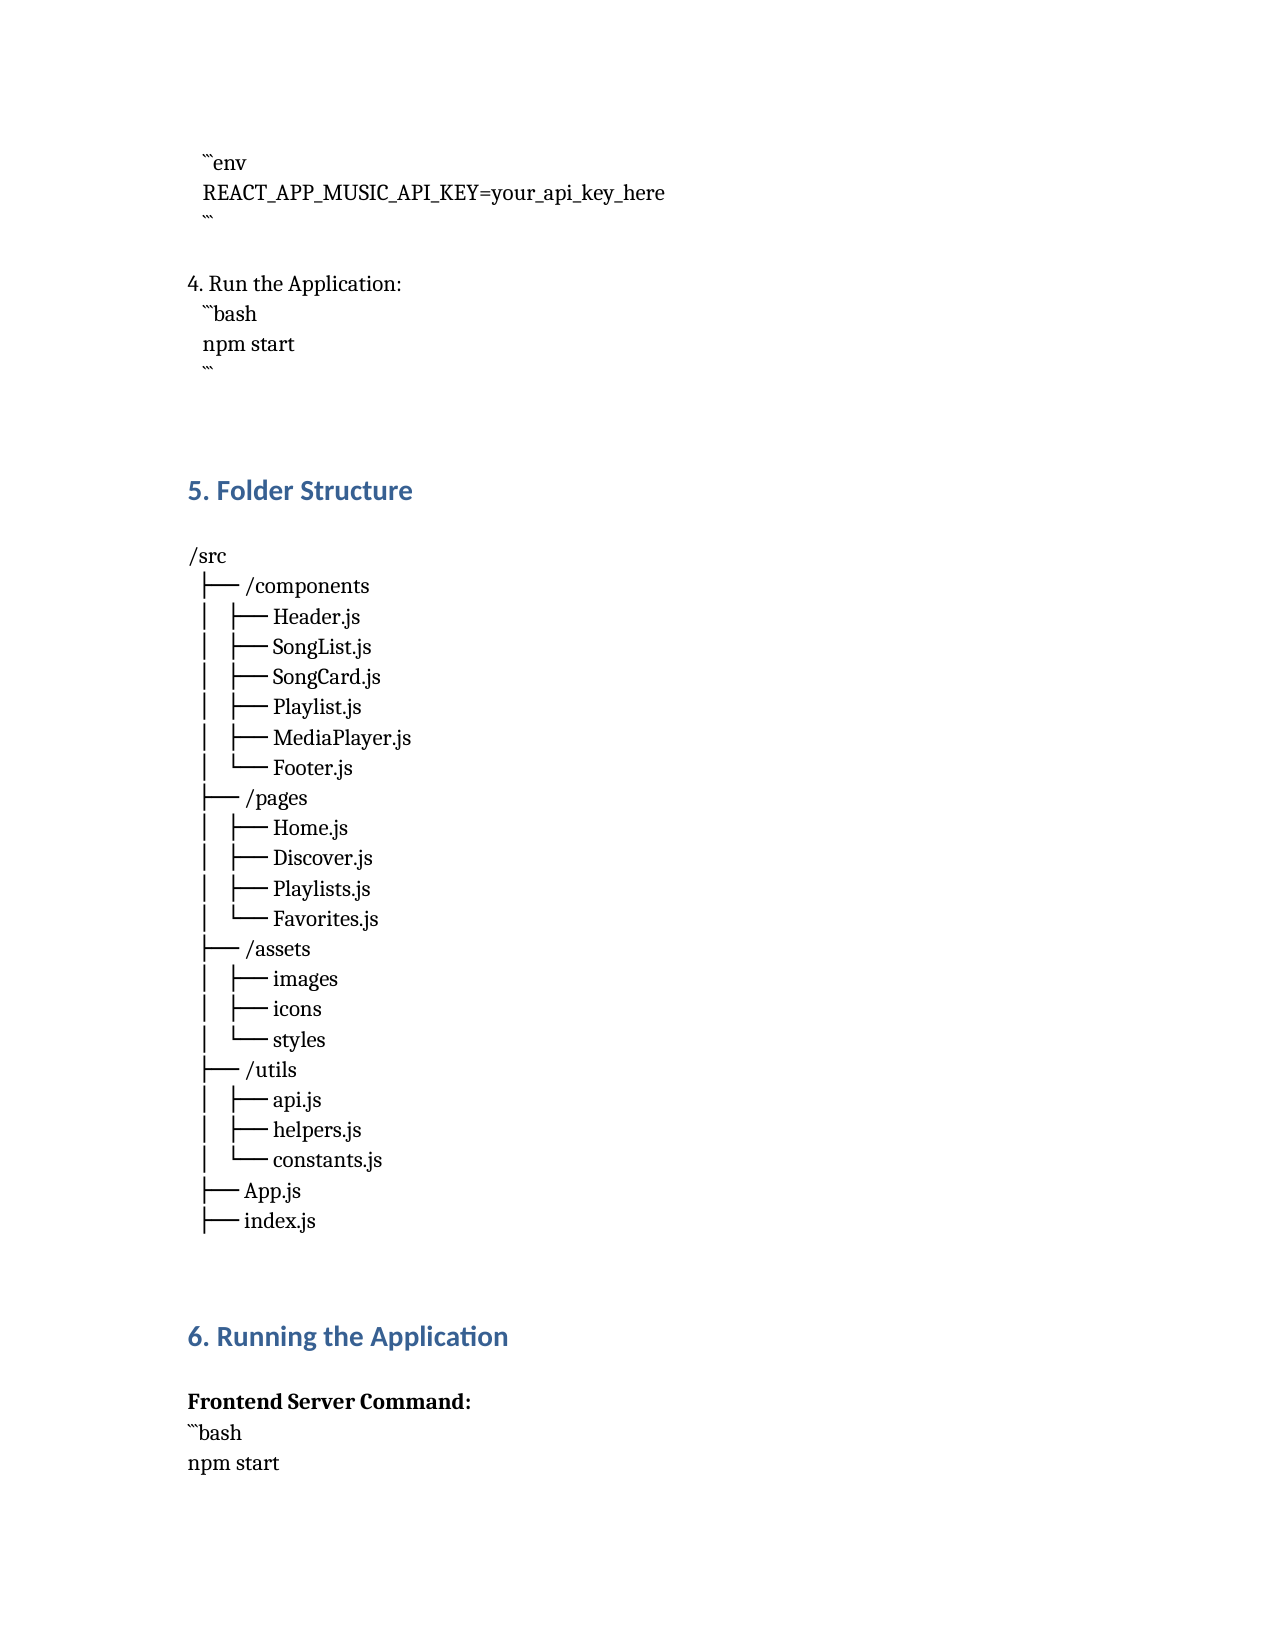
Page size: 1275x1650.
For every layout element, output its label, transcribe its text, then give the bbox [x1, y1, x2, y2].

text /src ├── /components │ ├── Header.js │ ├── SongList.js │ ├── SongCard.js │ ├── Playlist.js │ ├── MediaPlayer.js │ └── Footer.js ├── /pages │ ├── Home.js │ ├── Discover.js │ ├── Playlists.js │ └── Favorites.js ├── /assets │ ├── images │ ├── icons │ └── styles ├── /utils │ ├── api.js │ ├── helpers.js │ └── constants.js ├── App.js ├── index.js [187, 513, 1087, 1264]
subtitle 6. Running the Application [187, 1318, 1087, 1354]
subtitle 5. Folder Structure [187, 472, 1087, 507]
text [187, 1359, 1087, 1476]
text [187, 150, 1087, 418]
